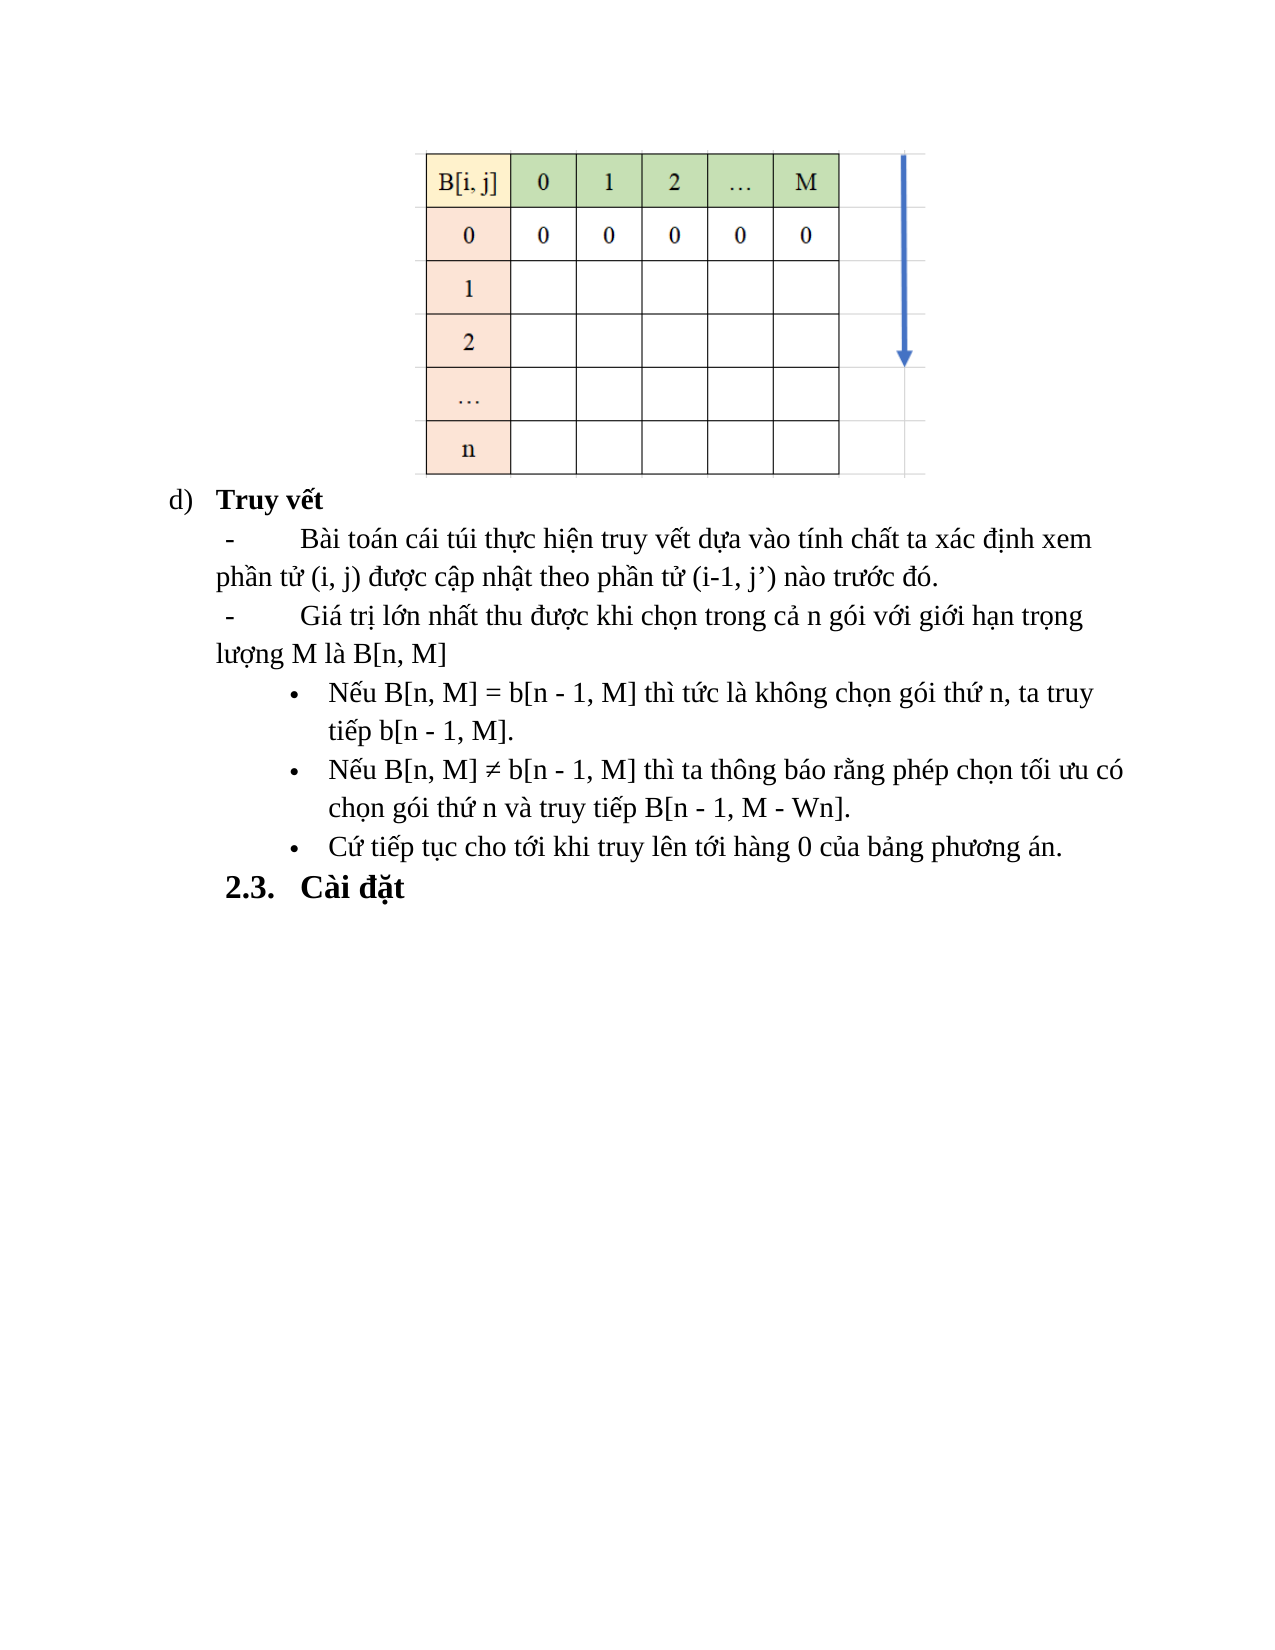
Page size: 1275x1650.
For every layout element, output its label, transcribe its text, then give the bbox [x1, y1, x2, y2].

list Truy vết [169, 482, 1125, 516]
picture [415, 150, 926, 478]
list Giá trị lớn nhất thu được khi chọn trong cả n gói với giới hạn trọng lượng M là B[n, M] [216, 598, 1125, 670]
list Bài toán cái túi thực hiện truy vết dựa vào tính chất ta xác định xem phần tử (i, j) được cập nhật theo phần tử (i-1, j’) nào trước đó. [216, 521, 1125, 593]
list Cứ tiếp tục cho tới khi truy lên tới hàng 0 của bảng phương án. [291, 829, 1125, 863]
list Nếu B[n, M] ≠ b[n - 1, M] thì ta thông báo rằng phép chọn tối ưu có chọn gói thứ n và truy tiếp B[n - 1, M - Wn]. [291, 752, 1125, 824]
list Cài đặt [225, 868, 1125, 906]
list Nếu B[n, M] = b[n - 1, M] thì tức là không chọn gói thứ n, ta truy tiếp b[n - 1, M]. [291, 675, 1125, 747]
